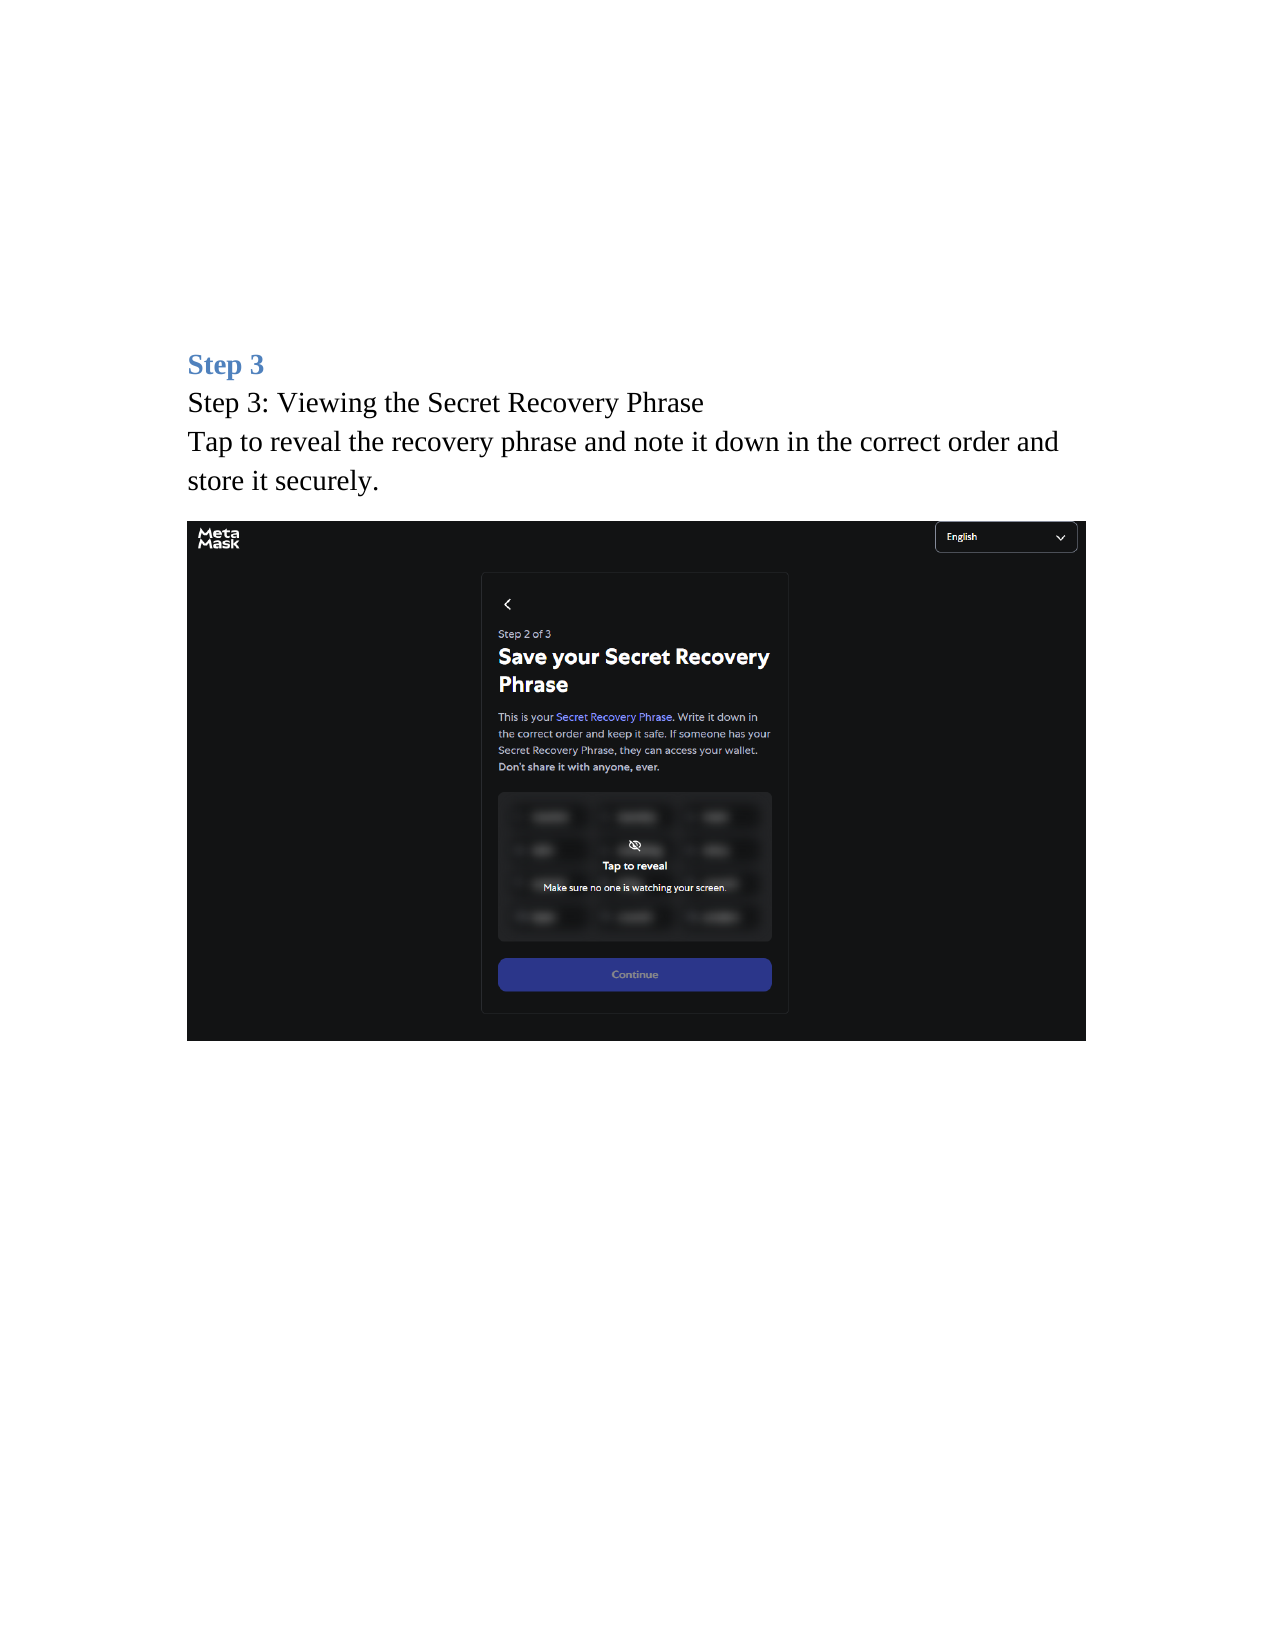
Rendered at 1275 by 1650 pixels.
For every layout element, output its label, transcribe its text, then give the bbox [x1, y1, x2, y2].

subtitle Step 3 [187, 347, 1087, 381]
picture [187, 521, 1086, 1041]
text Step 3: Viewing the Secret Recovery Phrase Tap to reveal the recovery phrase and note it down in the correct order and store it securely. [187, 386, 1087, 496]
